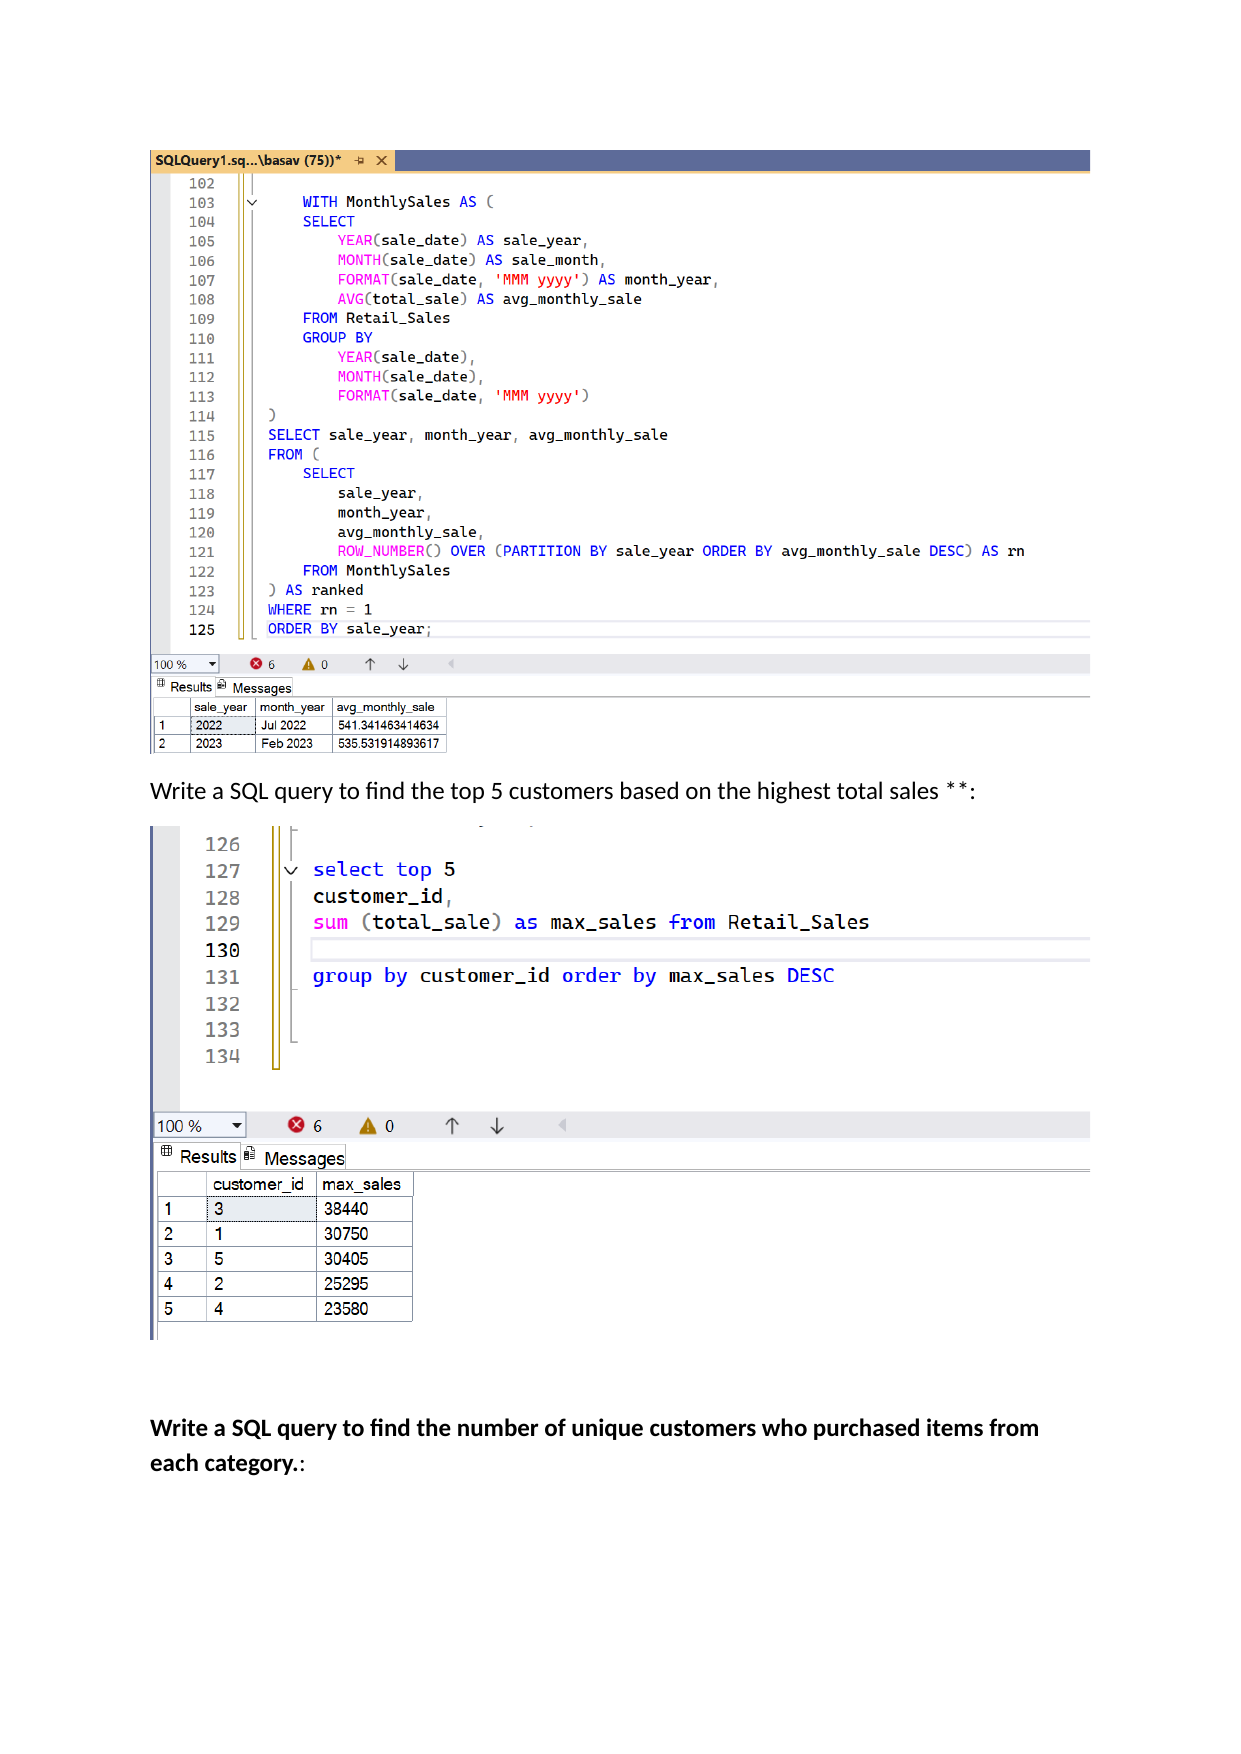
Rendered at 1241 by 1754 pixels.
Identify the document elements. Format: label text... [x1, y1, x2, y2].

text Write a SQL query to find the top 5 customers based on the highest total sales **: [150, 775, 1090, 806]
picture [150, 150, 1091, 754]
text Write a SQL query to find the number of unique customers who purchased items from each category.: [150, 1412, 1090, 1478]
picture [150, 826, 1091, 1340]
